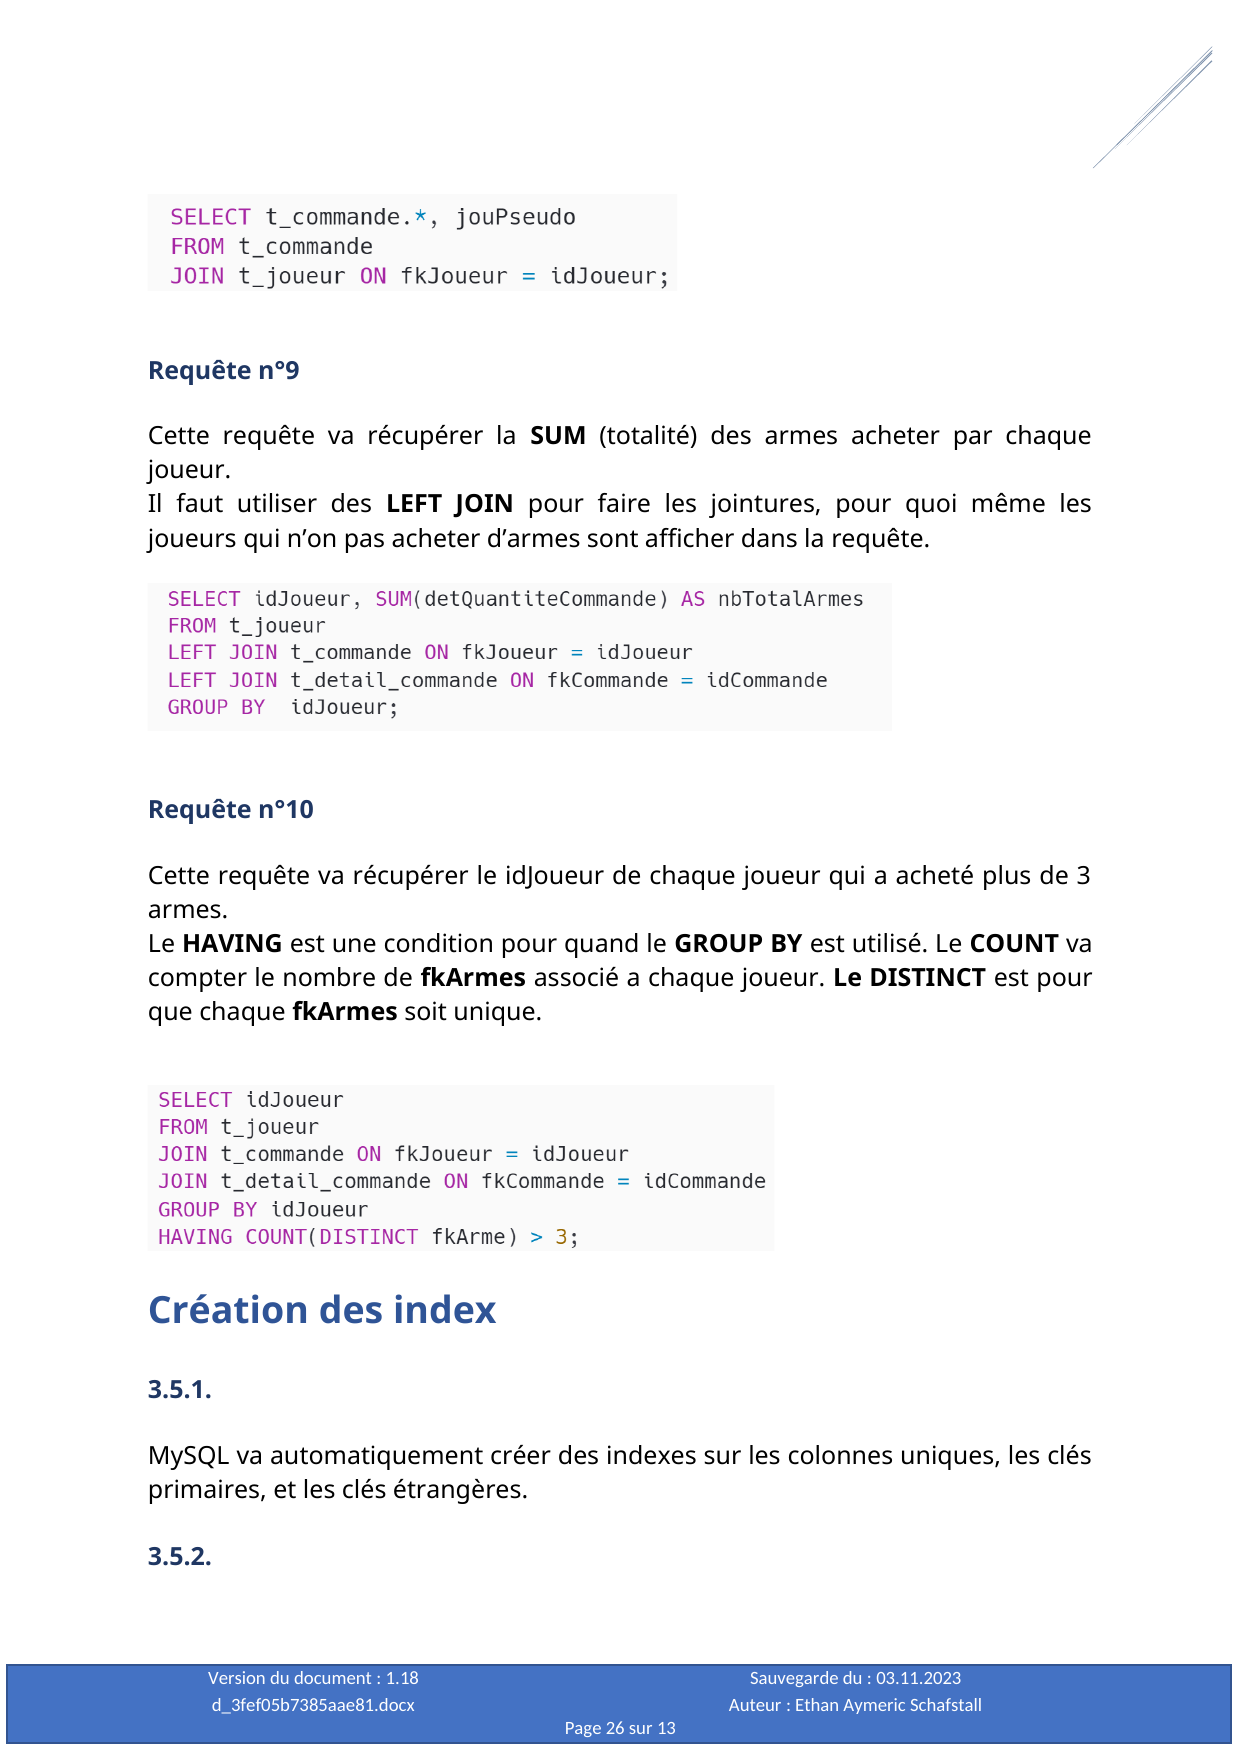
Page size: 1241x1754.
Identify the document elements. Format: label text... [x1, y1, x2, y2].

picture [147, 1085, 775, 1251]
subtitle Requête n°9 [148, 352, 1093, 387]
subtitle Création des index [148, 1284, 1093, 1335]
subtitle 3.5.1. [148, 1372, 1093, 1406]
text Le HAVING est une condition pour quand le GROUP BY est utilisé. Le COUNT va compter le nombre de fkArmes associé a chaque joueur. Le DISTINCT est pour que chaque fkArmes soit unique. [148, 926, 1093, 1028]
text Cette requête va récupérer le idJoueur de chaque joueur qui a acheté plus de 3 armes. [148, 857, 1093, 926]
subtitle 3.5.2. [148, 1538, 1093, 1572]
text Cette requête va récupérer la SUM (totalité) des armes acheter par chaque joueur. [148, 418, 1093, 486]
text Il faut utiliser des LEFT JOIN pour faire les jointures, pour quoi même les joueurs qui n’on pas acheter d’armes sont afficher dans la requête. [148, 486, 1093, 554]
picture [147, 583, 892, 731]
text MySQL va automatiquement créer des indexes sur les colonnes uniques, les clés primaires, et les clés étrangères. [148, 1437, 1093, 1506]
subtitle Requête n°10 [148, 792, 1093, 826]
picture [147, 194, 678, 291]
